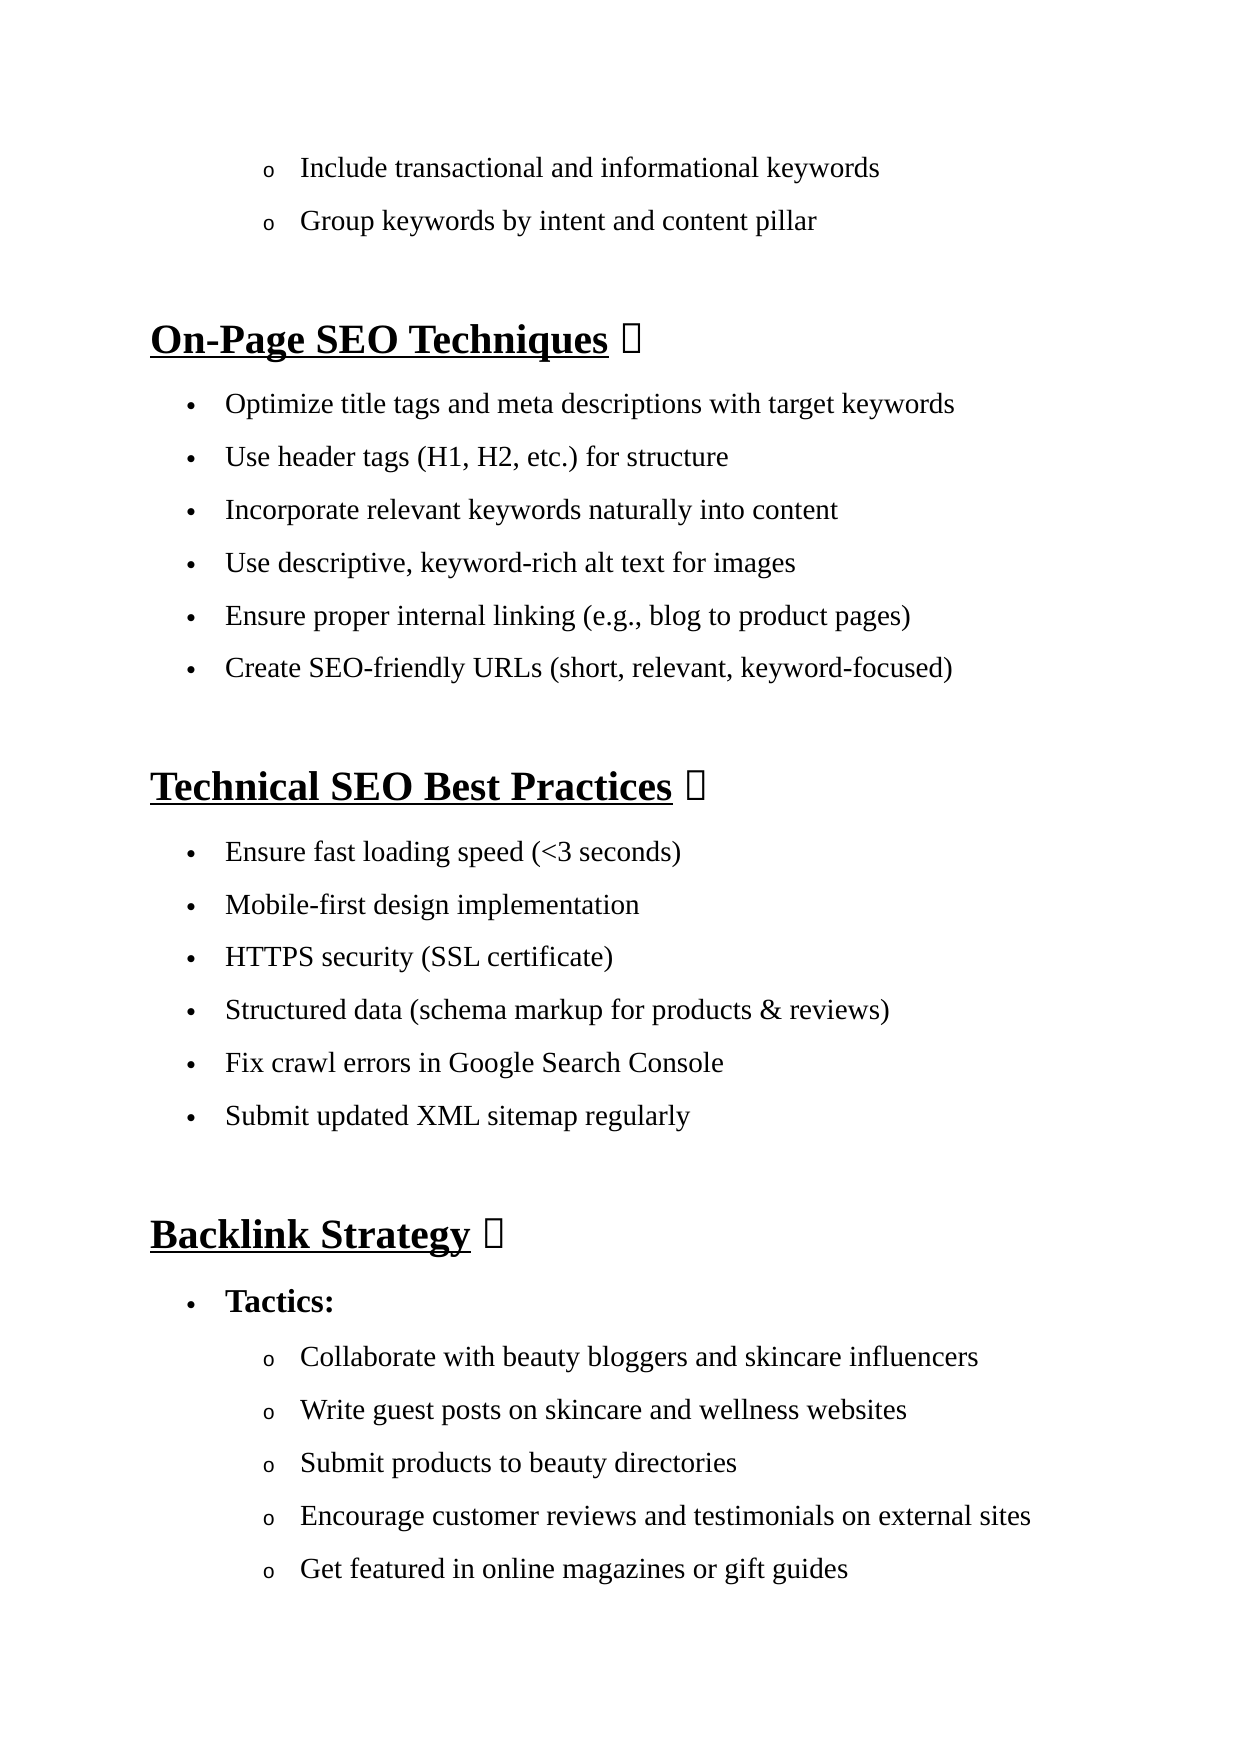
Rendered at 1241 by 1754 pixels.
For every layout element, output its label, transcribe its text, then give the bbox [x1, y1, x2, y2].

list Get featured in online magazines or gift guides [262, 1551, 1090, 1584]
text On-Page SEO Techniques 📝 [150, 308, 1090, 365]
list Tactics: [187, 1282, 1090, 1320]
list Ensure proper internal linking (e.g., blog to product pages) [187, 598, 1090, 631]
list Submit updated XML sitemap regularly [187, 1098, 1090, 1132]
list Mobile-first design implementation [187, 887, 1090, 920]
list Incorporate relevant keywords naturally into content [187, 492, 1090, 526]
list Create SEO-friendly URLs (short, relevant, keyword-focused) [187, 650, 1090, 684]
list Ensure fast loading speed (<3 seconds) [187, 834, 1090, 867]
list Encourage customer reviews and testimonials on external sites [262, 1498, 1090, 1532]
list Submit products to beauty directories [262, 1445, 1090, 1479]
list Use header tags (H1, H2, etc.) for structure [187, 439, 1090, 473]
list Group keywords by intent and content pillar [262, 203, 1090, 236]
text Backlink Strategy 🔗 [150, 1204, 1090, 1260]
list Include transactional and informational keywords [262, 150, 1090, 183]
list HTTPS security (SSL certificate) [187, 939, 1090, 973]
list Use descriptive, keyword-rich alt text for images [187, 545, 1090, 578]
list Write guest posts on skincare and wellness websites [262, 1392, 1090, 1426]
list Fix crawl errors in Google Search Console [187, 1045, 1090, 1079]
list Optimize title tags and meta descriptions with target keywords [187, 386, 1090, 420]
list Collaborate with beauty bloggers and skincare influencers [262, 1339, 1090, 1373]
list Structured data (schema markup for products & reviews) [187, 992, 1090, 1026]
text Technical SEO Best Practices 🧩 [150, 756, 1090, 813]
